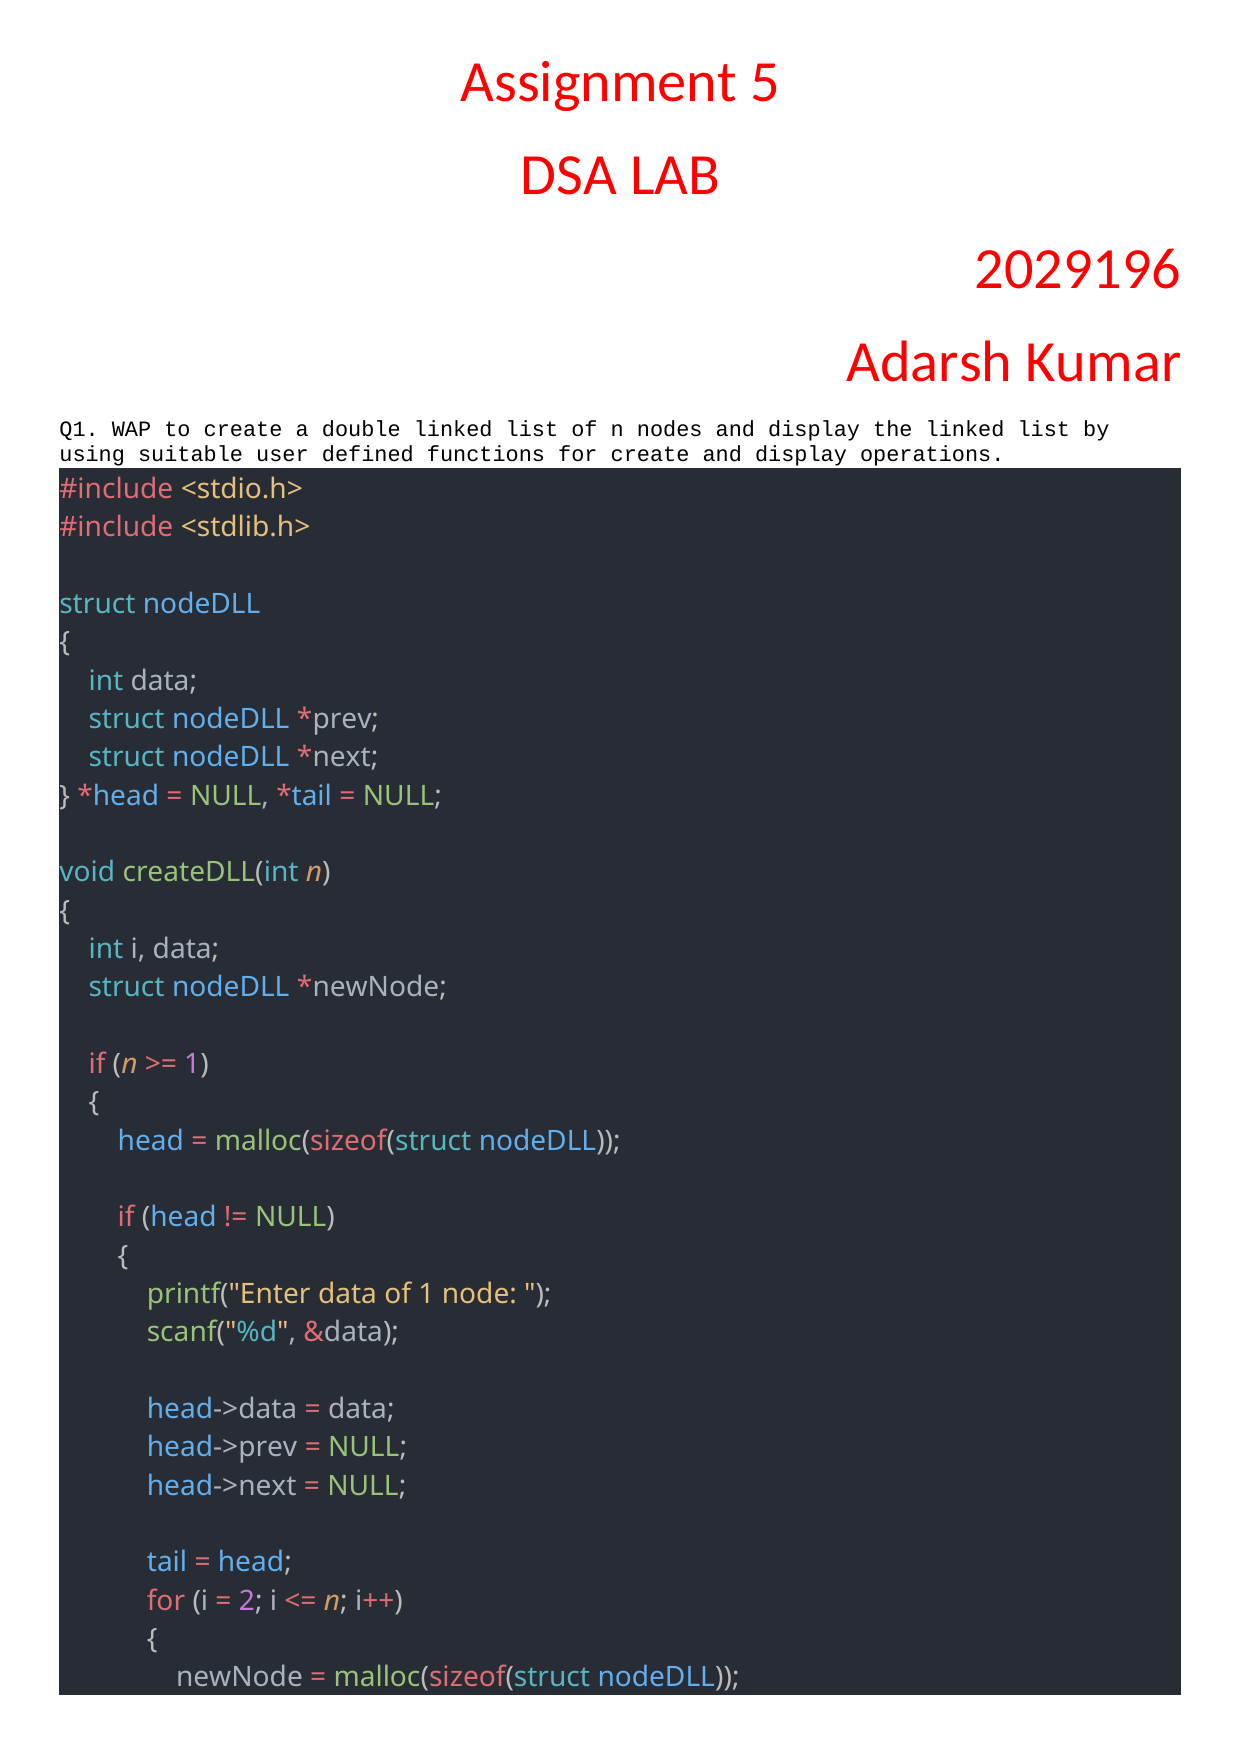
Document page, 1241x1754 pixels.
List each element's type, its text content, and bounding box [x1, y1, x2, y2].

text Q1. WAP to create a double linked list of n nodes and display the linked list by using suitable user defined functions for create and display operations. [59, 418, 1181, 468]
text { [59, 1618, 1181, 1656]
text void createDLL(int n) [59, 851, 1181, 890]
text #include <stdlib.h> [59, 506, 1181, 545]
text { [59, 890, 1181, 928]
text struct nodeDLL *prev; [59, 698, 1181, 736]
text struct nodeDLL *next; [59, 736, 1181, 775]
text head->prev = NULL; [59, 1426, 1181, 1465]
text tail = head; [59, 1541, 1181, 1580]
text for (i = 2; i <= n; i++) [59, 1580, 1181, 1618]
text printf("Enter data of 1 node: "); [59, 1273, 1181, 1311]
text { [59, 621, 1181, 660]
text { [59, 1081, 1181, 1120]
text head = malloc(sizeof(struct nodeDLL)); [59, 1120, 1181, 1158]
text Adarsh Kumar [59, 325, 1181, 396]
text DSA LAB [59, 138, 1181, 209]
text Assignment 5 [59, 44, 1181, 116]
text scanf("%d", &data); [59, 1311, 1181, 1350]
text if (head != NULL) [59, 1196, 1181, 1235]
text if (n >= 1) [59, 1043, 1181, 1081]
text } *head = NULL, *tail = NULL; [59, 775, 1181, 813]
text int data; [59, 660, 1181, 698]
text head->data = data; [59, 1388, 1181, 1426]
text 2029196 [59, 231, 1181, 303]
text struct nodeDLL *newNode; [59, 966, 1181, 1005]
text #include <stdio.h> [59, 468, 1181, 506]
text { [59, 1235, 1181, 1273]
text int i, data; [59, 928, 1181, 966]
text newNode = malloc(sizeof(struct nodeDLL)); [59, 1656, 1181, 1695]
text head->next = NULL; [59, 1465, 1181, 1503]
text struct nodeDLL [59, 583, 1181, 621]
